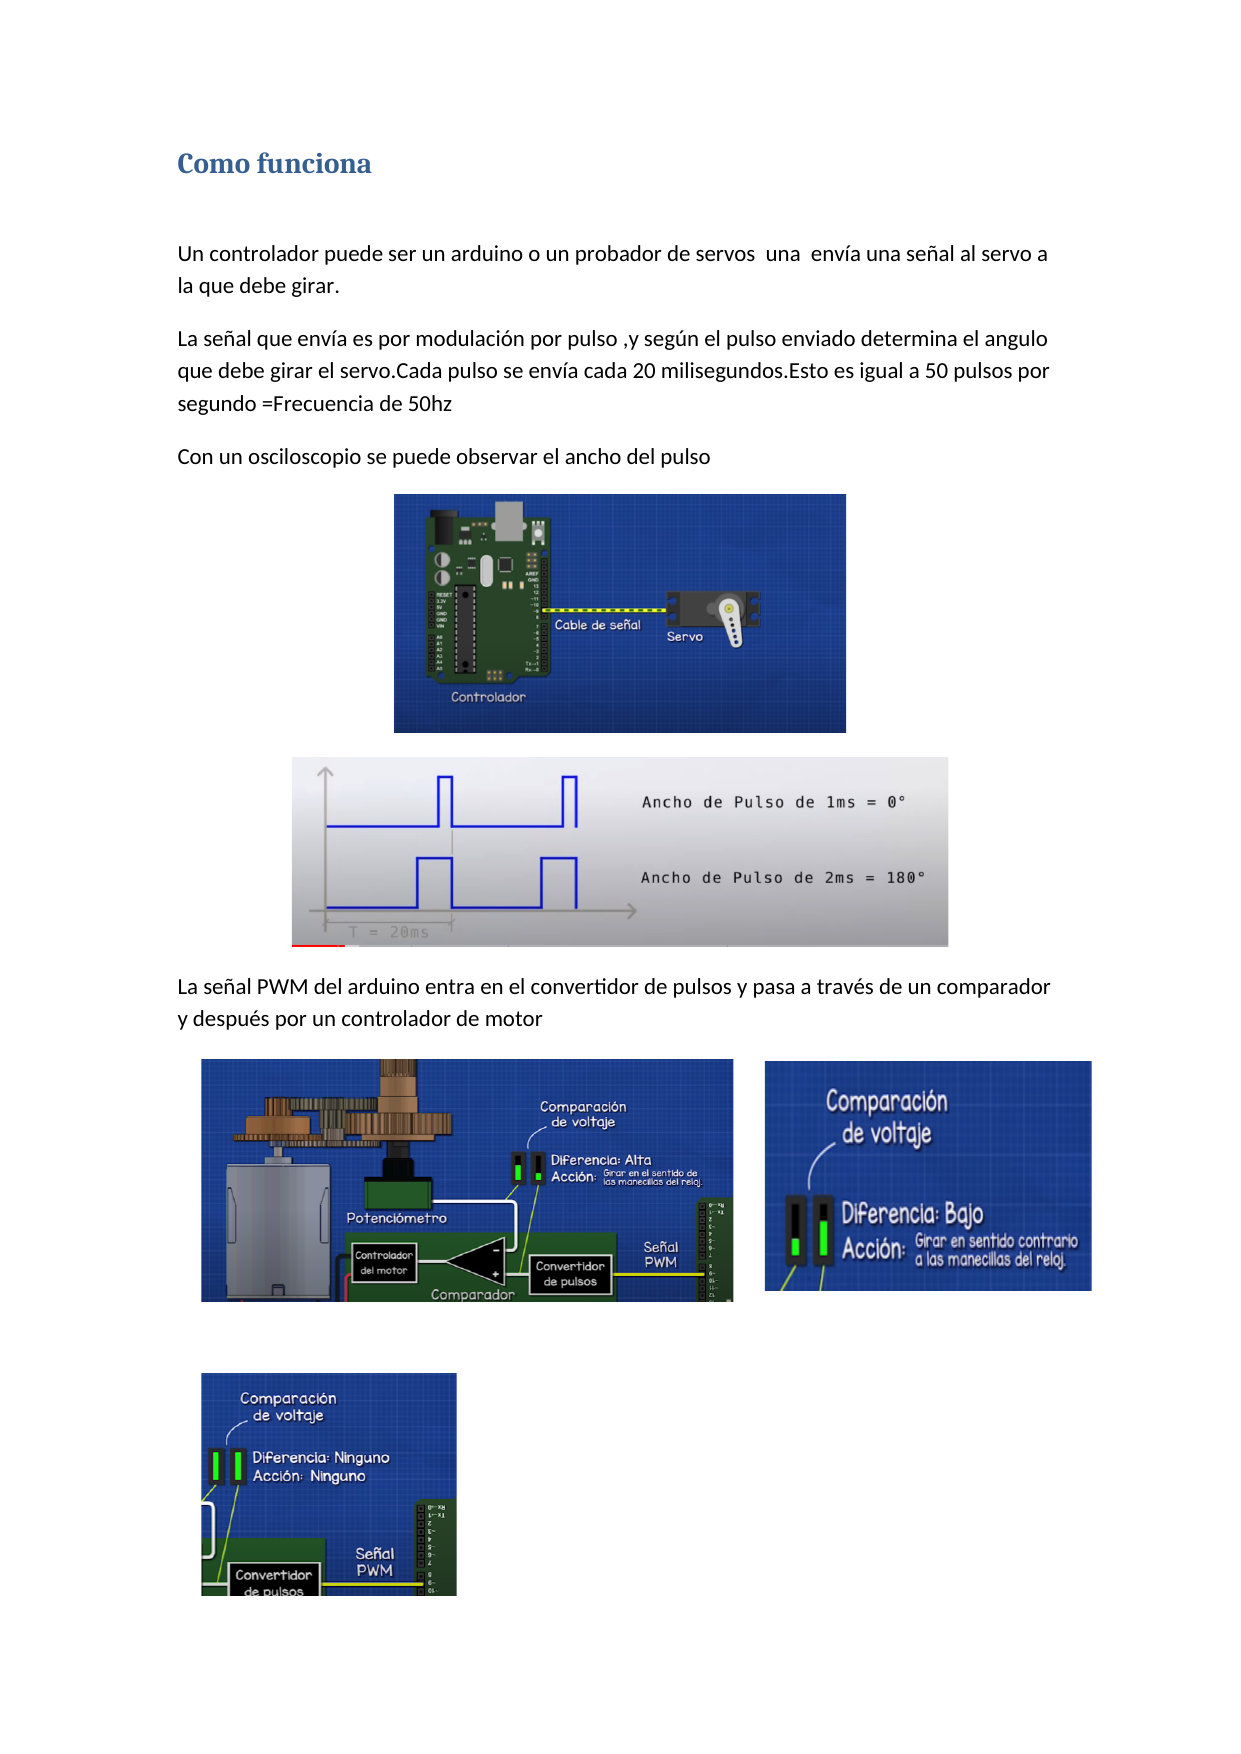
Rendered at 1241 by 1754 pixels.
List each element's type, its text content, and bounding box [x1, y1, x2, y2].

text La señal que envía es por modulación por pulso ,y según el pulso enviado determina el angulo que debe girar el servo.Cada pulso se envía cada 20 milisegundos.Esto es igual a 50 pulsos por segundo =Frecuencia de 50hz [177, 324, 1063, 417]
picture [201, 1059, 734, 1302]
picture [201, 1373, 457, 1596]
subtitle Como funciona [177, 148, 1063, 181]
picture [764, 1061, 1092, 1291]
text Un controlador puede ser un arduino o un probador de servos una envía una señal al servo a la que debe girar. [177, 239, 1063, 299]
text Con un osciloscopio se puede observar el ancho del pulso [177, 442, 1063, 470]
picture [394, 494, 847, 733]
picture [291, 757, 949, 947]
text La señal PWM del arduino entra en el convertidor de pulsos y pasa a través de un comparador y después por un controlador de motor [177, 972, 1063, 1032]
